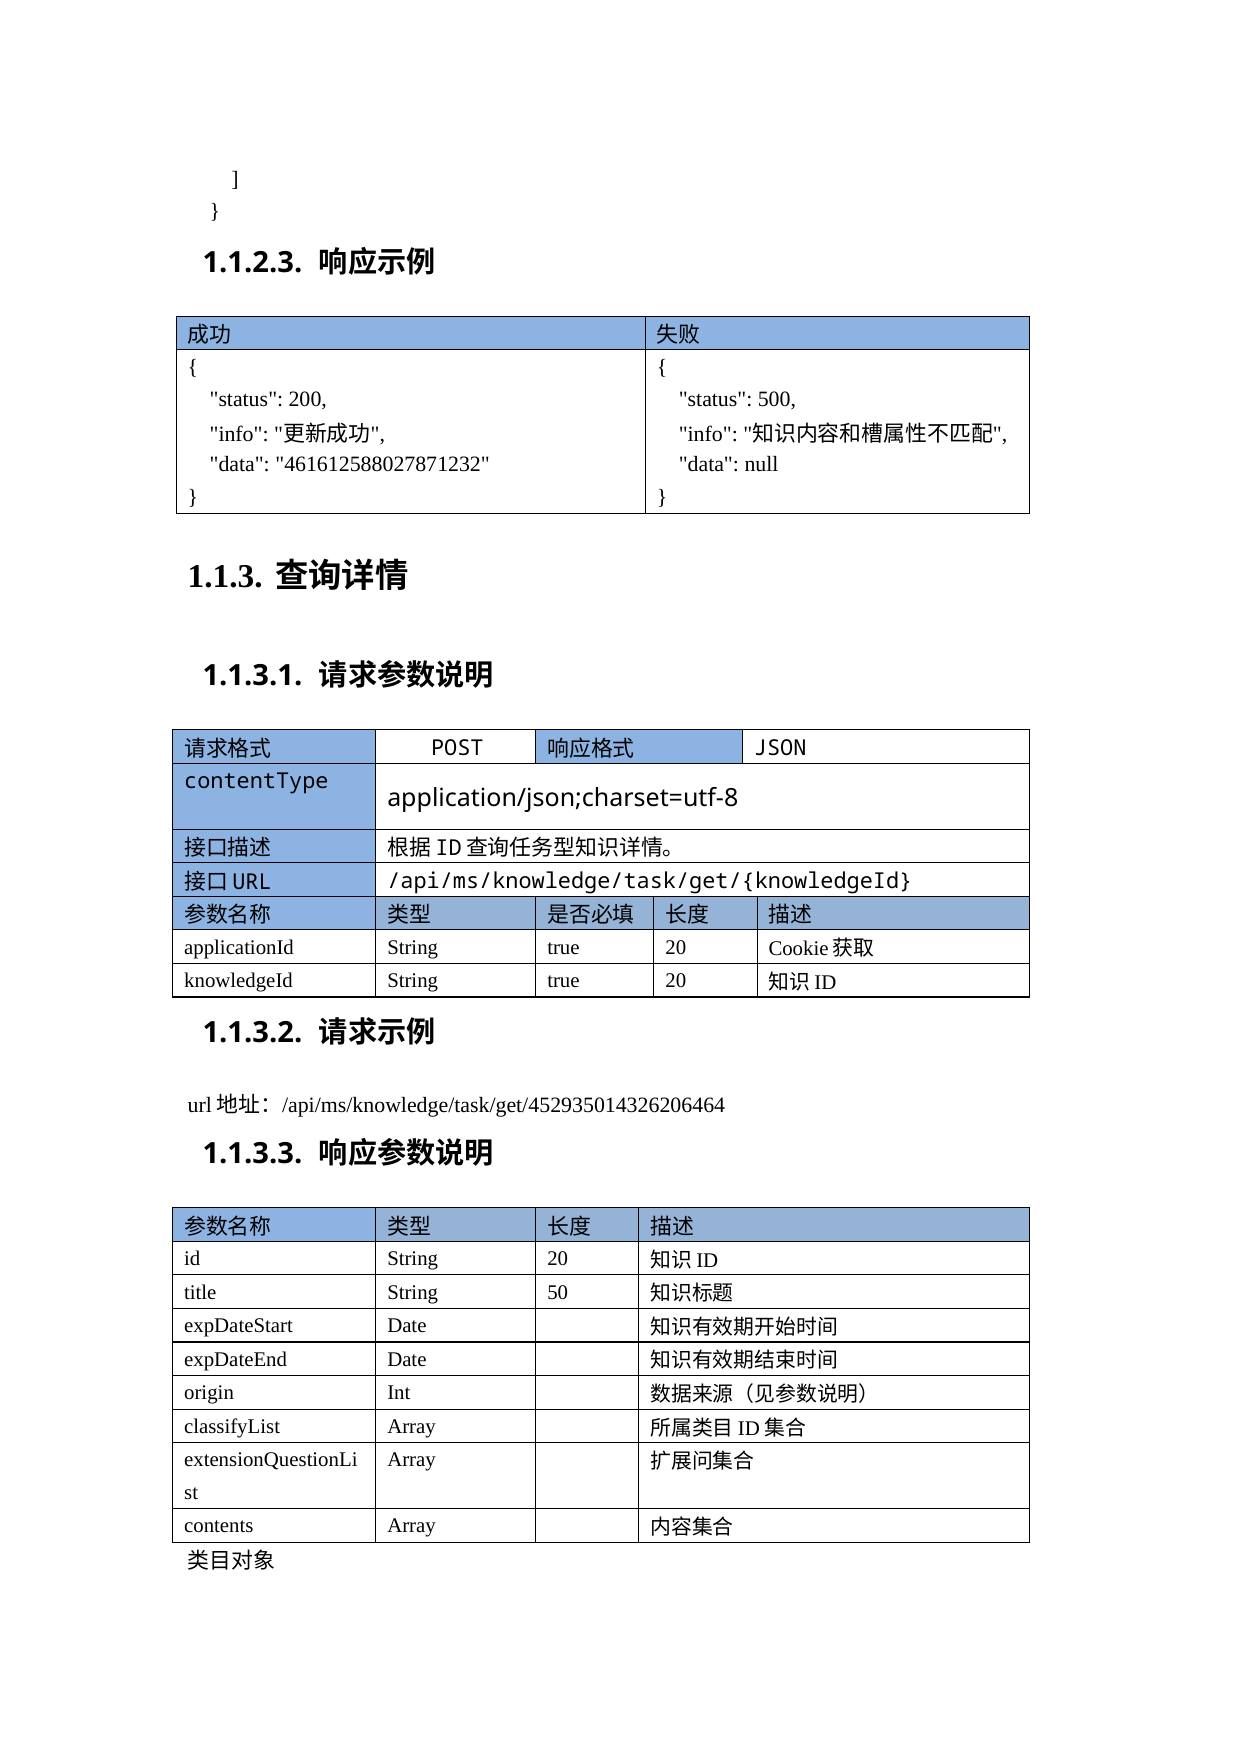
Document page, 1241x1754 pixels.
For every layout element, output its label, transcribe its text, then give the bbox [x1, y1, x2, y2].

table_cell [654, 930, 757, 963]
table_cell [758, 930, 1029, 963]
subtitle 响应示例 [202, 227, 1053, 292]
text 类目对象 [187, 1543, 1053, 1575]
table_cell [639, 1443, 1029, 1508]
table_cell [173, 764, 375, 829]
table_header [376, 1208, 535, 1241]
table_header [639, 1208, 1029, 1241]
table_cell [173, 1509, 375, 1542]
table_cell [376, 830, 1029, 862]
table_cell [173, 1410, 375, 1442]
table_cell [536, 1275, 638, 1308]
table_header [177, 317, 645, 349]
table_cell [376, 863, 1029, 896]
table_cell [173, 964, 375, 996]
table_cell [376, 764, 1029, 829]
text } [187, 194, 1053, 227]
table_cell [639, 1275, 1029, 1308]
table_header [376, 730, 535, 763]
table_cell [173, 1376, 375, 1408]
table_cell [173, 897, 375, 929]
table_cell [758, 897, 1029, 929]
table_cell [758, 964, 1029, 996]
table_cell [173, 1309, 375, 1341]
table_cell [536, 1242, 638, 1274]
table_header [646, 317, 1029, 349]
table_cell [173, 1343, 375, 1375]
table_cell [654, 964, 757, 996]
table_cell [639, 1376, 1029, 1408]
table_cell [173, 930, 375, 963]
text ] [187, 162, 1053, 194]
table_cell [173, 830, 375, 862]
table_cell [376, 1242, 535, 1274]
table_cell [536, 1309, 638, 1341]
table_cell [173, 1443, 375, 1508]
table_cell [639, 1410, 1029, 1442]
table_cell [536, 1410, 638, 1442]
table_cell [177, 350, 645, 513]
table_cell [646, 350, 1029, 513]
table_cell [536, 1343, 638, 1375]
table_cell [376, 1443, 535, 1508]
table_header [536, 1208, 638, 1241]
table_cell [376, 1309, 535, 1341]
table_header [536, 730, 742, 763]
subtitle 请求参数说明 [202, 641, 1053, 706]
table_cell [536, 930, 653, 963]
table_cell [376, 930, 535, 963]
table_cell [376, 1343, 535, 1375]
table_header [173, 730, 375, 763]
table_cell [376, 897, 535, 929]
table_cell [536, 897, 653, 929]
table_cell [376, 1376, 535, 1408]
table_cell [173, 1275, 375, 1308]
subtitle 请求示例 [202, 997, 1053, 1062]
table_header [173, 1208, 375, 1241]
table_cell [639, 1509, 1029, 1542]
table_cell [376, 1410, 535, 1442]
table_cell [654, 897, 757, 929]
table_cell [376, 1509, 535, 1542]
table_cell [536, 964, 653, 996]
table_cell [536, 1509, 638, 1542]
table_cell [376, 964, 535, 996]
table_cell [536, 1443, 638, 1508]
subtitle 查询详情 [187, 541, 1053, 606]
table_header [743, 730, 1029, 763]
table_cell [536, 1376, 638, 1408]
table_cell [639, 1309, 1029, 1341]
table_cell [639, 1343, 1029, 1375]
text url地址：/api/ms/knowledge/task/get/452935014326206464 [187, 1086, 1053, 1119]
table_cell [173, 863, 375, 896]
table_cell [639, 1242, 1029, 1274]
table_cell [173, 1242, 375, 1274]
subtitle 响应参数说明 [202, 1119, 1053, 1184]
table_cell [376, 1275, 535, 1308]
